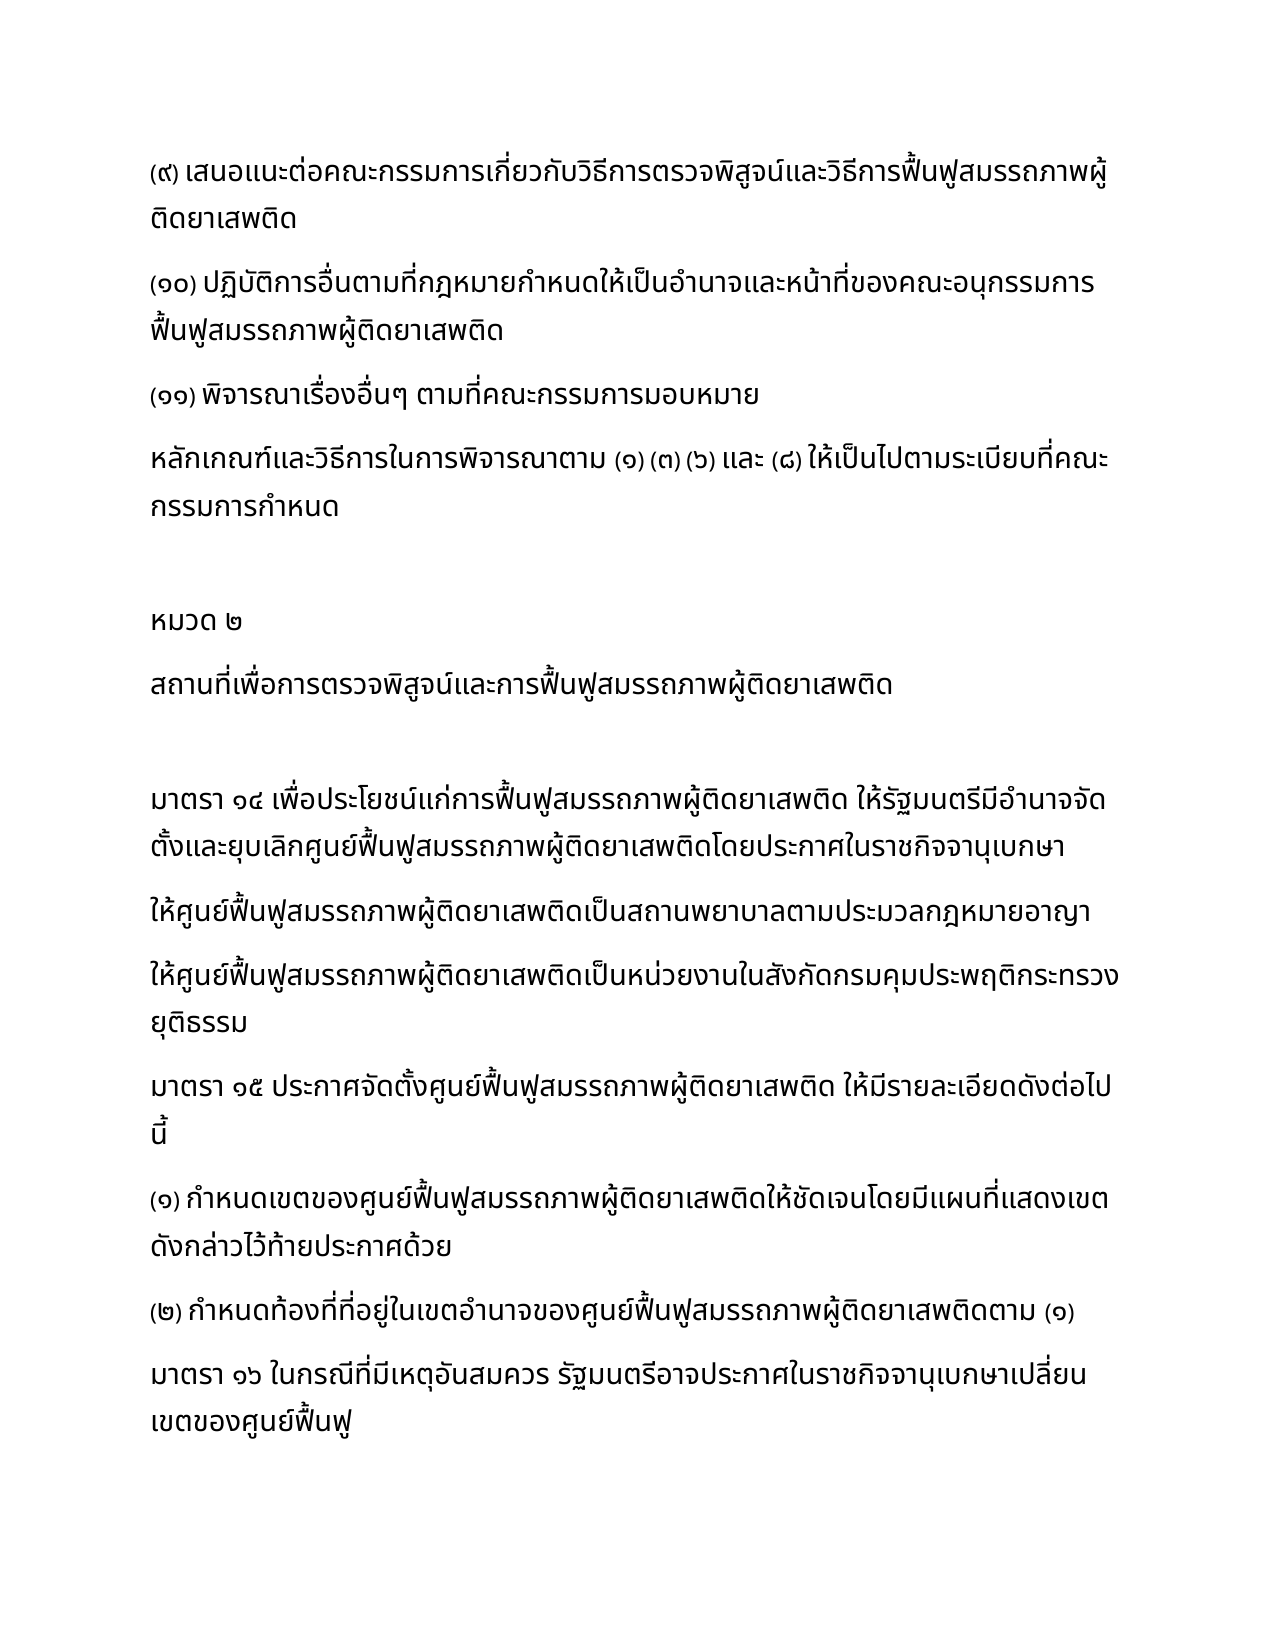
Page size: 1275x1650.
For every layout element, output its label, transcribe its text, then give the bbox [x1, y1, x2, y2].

text (๑๐) ปฏิบัติการอื่นตามที่กฎหมายกำหนดให้เป็นอำนาจและหน้าที่ของคณะอนุกรรมการฟื้นฟูสมรรถภาพผู้ติดยาเสพติด [150, 262, 1125, 353]
text (๙) เสนอแนะต่อคณะกรรมการเกี่ยวกับวิธีการตรวจพิสูจน์และวิธีการฟื้นฟูสมรรถภาพผู้ติดยาเสพติด [150, 150, 1125, 242]
text หมวด ๒ [150, 599, 1125, 644]
text ให้ศูนย์ฟื้นฟูสมรรถภาพผู้ติดยาเสพติดเป็นสถานพยาบาลตามประมวลกฎหมายอาญา [150, 890, 1125, 934]
text มาตรา ๑๖ ในกรณีที่มีเหตุอันสมควร รัฐมนตรีอาจประกาศในราชกิจจานุเบกษาเปลี่ยนเขตของศูนย์ฟื้นฟู [150, 1353, 1125, 1445]
text (๑) กำหนดเขตของศูนย์ฟื้นฟูสมรรถภาพผู้ติดยาเสพติดให้ชัดเจนโดยมีแผนที่แสดงเขตดังกล่าวไว้ท้ายประกาศด้วย [150, 1177, 1125, 1269]
text ให้ศูนย์ฟื้นฟูสมรรถภาพผู้ติดยาเสพติดเป็นหน่วยงานในสังกัดกรมคุมประพฤติกระทรวงยุติธรรม [150, 954, 1125, 1046]
text (๑๑) พิจารณาเรื่องอื่นๆ ตามที่คณะกรรมการมอบหมาย [150, 373, 1125, 417]
text มาตรา ๑๕ ประกาศจัดตั้งศูนย์ฟื้นฟูสมรรถภาพผู้ติดยาเสพติด ให้มีรายละเอียดดังต่อไปนี้ [150, 1066, 1125, 1157]
text หลักเกณฑ์และวิธีการในการพิจารณาตาม (๑) (๓) (๖) และ (๘) ให้เป็นไปตามระเบียบที่คณะกรรมการกำหนด [150, 437, 1125, 529]
text สถานที่เพื่อการตรวจพิสูจน์และการฟื้นฟูสมรรถภาพผู้ติดยาเสพติด [150, 664, 1125, 708]
text (๒) กำหนดท้องที่ที่อยู่ในเขตอำนาจของศูนย์ฟื้นฟูสมรรถภาพผู้ติดยาเสพติดตาม (๑) [150, 1289, 1125, 1333]
text มาตรา ๑๔ เพื่อประโยชน์แก่การฟื้นฟูสมรรถภาพผู้ติดยาเสพติด ให้รัฐมนตรีมีอำนาจจัดตั้งและยุบเลิกศูนย์ฟื้นฟูสมรรถภาพผู้ติดยาเสพติดโดยประกาศในราชกิจจานุเบกษา [150, 778, 1125, 870]
